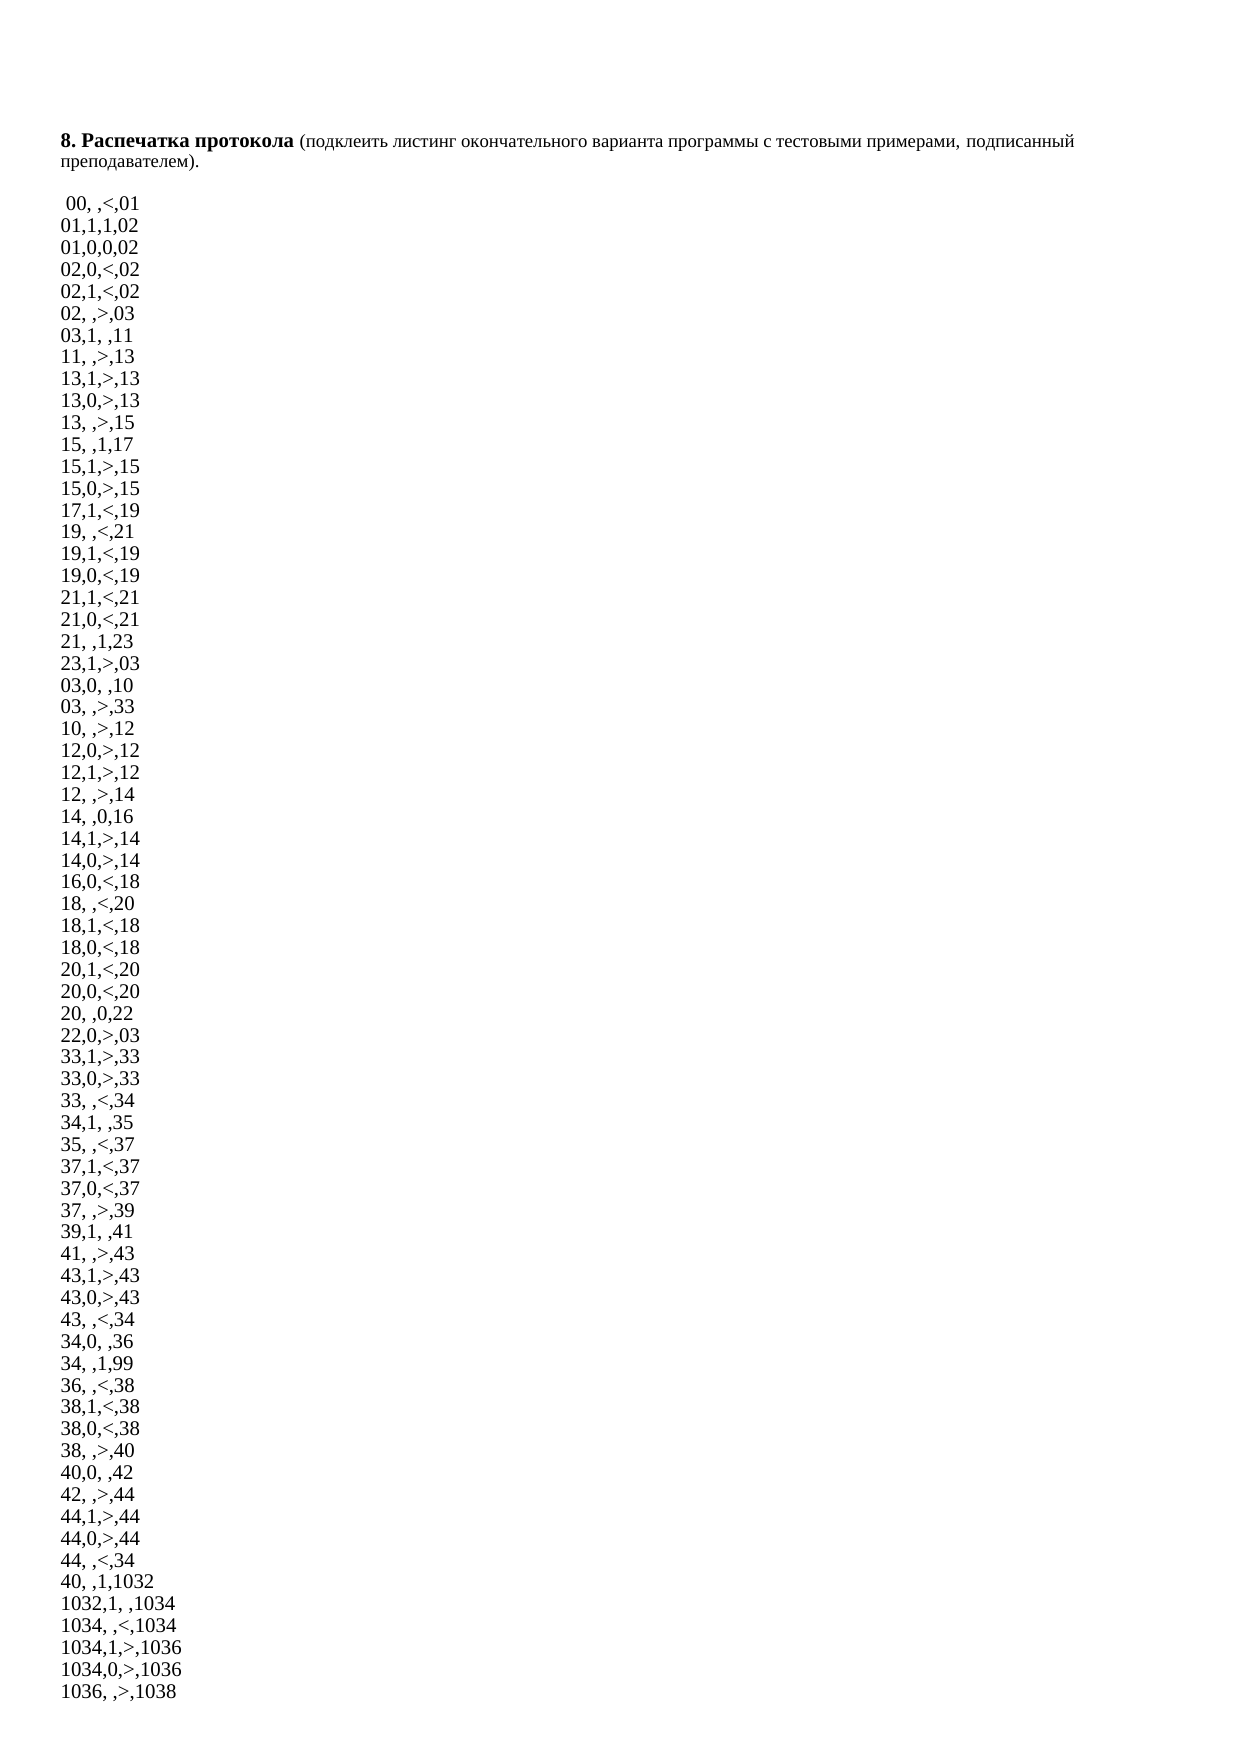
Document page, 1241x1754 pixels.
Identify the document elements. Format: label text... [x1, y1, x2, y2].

text 44, ,<,34 [60, 1549, 1171, 1571]
text 14, ,0,16 [60, 806, 1171, 828]
text 43, ,<,34 [60, 1309, 1171, 1331]
text 14,0,>,14 [60, 849, 1171, 871]
text 8. Распечатка протокола (подклеить листинг окончательного варианта программы с тестовыми примерами, подписанный преподавателем). [60, 130, 1171, 172]
text 13,1,>,13 [60, 368, 1171, 390]
text 20,0,<,20 [60, 981, 1171, 1003]
text 42, ,>,44 [60, 1484, 1171, 1506]
text 41, ,>,43 [60, 1243, 1171, 1265]
text 11, ,>,13 [60, 346, 1171, 368]
text 20,1,<,20 [60, 959, 1171, 981]
text 01,0,0,02 [60, 237, 1171, 259]
text 03, ,>,33 [60, 696, 1171, 718]
text 35, ,<,37 [60, 1134, 1171, 1156]
text 38,0,<,38 [60, 1418, 1171, 1440]
text 19,0,<,19 [60, 565, 1171, 587]
text 21,0,<,21 [60, 609, 1171, 631]
text 19, ,<,21 [60, 521, 1171, 543]
text 16,0,<,18 [60, 871, 1171, 893]
text 34, ,1,99 [60, 1353, 1171, 1374]
text 18, ,<,20 [60, 893, 1171, 915]
text 33, ,<,34 [60, 1090, 1171, 1112]
text 10, ,>,12 [60, 718, 1171, 740]
text 12,1,>,12 [60, 762, 1171, 784]
text 1036, ,>,1038 [60, 1681, 1171, 1703]
text 03,0, ,10 [60, 674, 1171, 696]
text 02,1,<,02 [60, 281, 1171, 303]
text 22,0,>,03 [60, 1024, 1171, 1046]
text 38,1,<,38 [60, 1396, 1171, 1418]
text 19,1,<,19 [60, 543, 1171, 565]
text 18,0,<,18 [60, 937, 1171, 959]
text 21, ,1,23 [60, 631, 1171, 653]
text 15,0,>,15 [60, 478, 1171, 499]
text 37,1,<,37 [60, 1156, 1171, 1178]
text 15, ,1,17 [60, 434, 1171, 456]
text 17,1,<,19 [60, 499, 1171, 521]
text 40,0, ,42 [60, 1462, 1171, 1484]
text 38, ,>,40 [60, 1440, 1171, 1462]
text 37,0,<,37 [60, 1178, 1171, 1199]
text 43,0,>,43 [60, 1287, 1171, 1309]
text 21,1,<,21 [60, 587, 1171, 609]
text 34,1, ,35 [60, 1112, 1171, 1134]
text 37, ,>,39 [60, 1199, 1171, 1221]
text 1032,1, ,1034 [60, 1593, 1171, 1615]
text 36, ,<,38 [60, 1374, 1171, 1396]
text 34,0, ,36 [60, 1331, 1171, 1353]
text 20, ,0,22 [60, 1003, 1171, 1024]
text 00, ,<,01 [60, 193, 1171, 215]
text 33,0,>,33 [60, 1068, 1171, 1090]
text 43,1,>,43 [60, 1265, 1171, 1287]
text 18,1,<,18 [60, 915, 1171, 937]
text 44,0,>,44 [60, 1528, 1171, 1549]
text 1034,1,>,1036 [60, 1637, 1171, 1659]
text 1034,0,>,1036 [60, 1659, 1171, 1681]
text 12, ,>,14 [60, 784, 1171, 806]
text 44,1,>,44 [60, 1506, 1171, 1528]
text 13,0,>,13 [60, 390, 1171, 412]
text 39,1, ,41 [60, 1221, 1171, 1243]
text 1034, ,<,1034 [60, 1615, 1171, 1637]
text 13, ,>,15 [60, 412, 1171, 434]
text 12,0,>,12 [60, 740, 1171, 762]
text 02,0,<,02 [60, 259, 1171, 281]
text 03,1, ,11 [60, 324, 1171, 346]
text 33,1,>,33 [60, 1046, 1171, 1068]
text 01,1,1,02 [60, 215, 1171, 237]
text 14,1,>,14 [60, 828, 1171, 849]
text 02, ,>,03 [60, 303, 1171, 324]
text 40, ,1,1032 [60, 1571, 1171, 1593]
text 15,1,>,15 [60, 456, 1171, 478]
text 23,1,>,03 [60, 653, 1171, 674]
